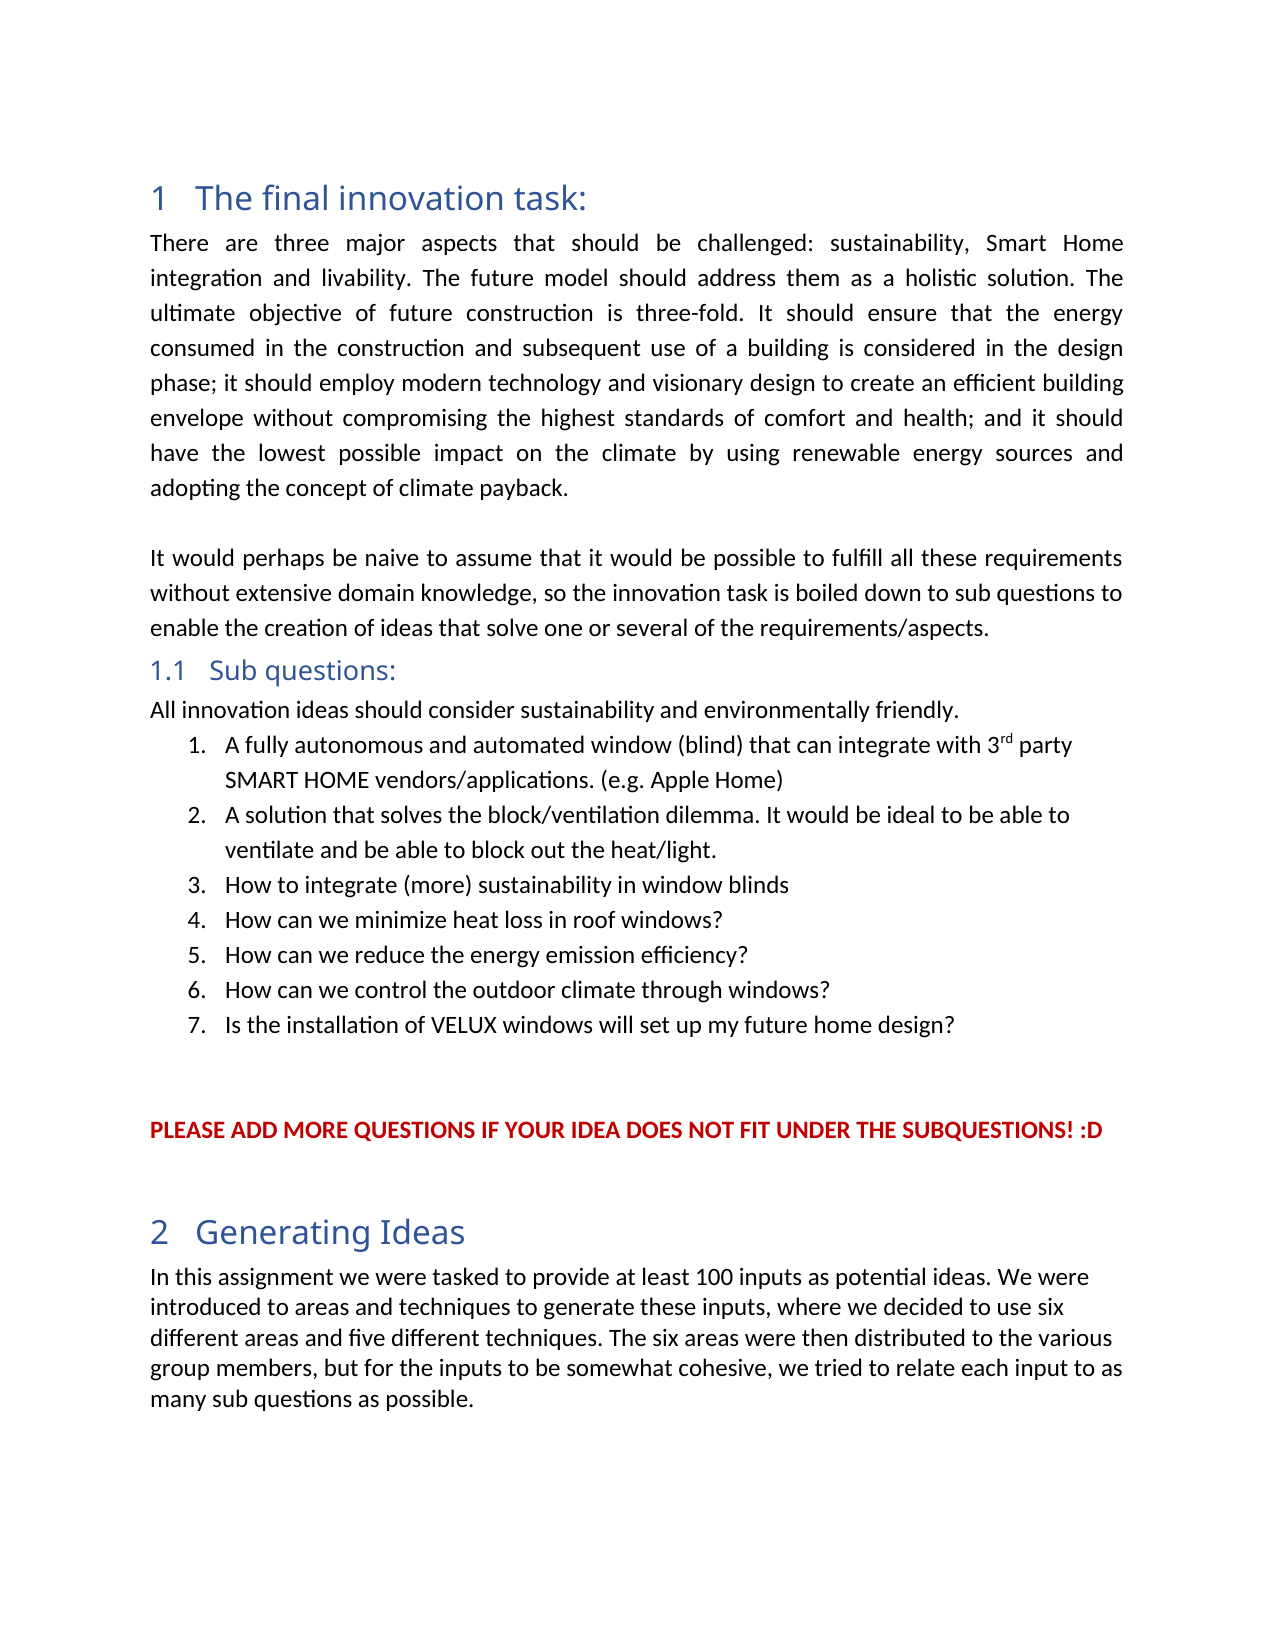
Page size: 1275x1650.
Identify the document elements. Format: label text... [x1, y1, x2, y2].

list How can we reduce the energy emission efficiency? [187, 939, 1125, 969]
text There are three major aspects that should be challenged: sustainability, Smart Home integration and livability. The future model should address them as a holistic solution. The ultimate objective of future construction is three-fold. It should ensure that the energy consumed in the construction and subsequent use of a building is considered in the design phase; it should employ modern technology and visionary design to create an efficient building envelope without compromising the highest standards of comfort and health; and it should have the lowest possible impact on the climate by using renewable energy sources and adopting the concept of climate payback. [150, 227, 1125, 503]
list How can we minimize heat loss in roof windows? [187, 904, 1125, 934]
subtitle Generating Ideas [150, 1209, 1125, 1254]
text In this assignment we were tasked to provide at least 100 inputs as potential ideas. We were introduced to areas and techniques to generate these inputs, where we decided to use six different areas and five different techniques. The six areas were then distributed to the various group members, but for the inputs to be somewhat cohesive, we tried to relate each input to as many sub questions as possible. [150, 1261, 1125, 1413]
list A fully autonomous and automated window (blind) that can integrate with 3rd party SMART HOME vendors/applications. (e.g. Apple Home) [187, 729, 1125, 794]
list How to integrate (more) sustainability in window blinds [187, 869, 1125, 899]
text All innovation ideas should consider sustainability and environmentally friendly. [150, 694, 1125, 724]
text PLEASE ADD MORE QUESTIONS IF YOUR IDEA DOES NOT FIT UNDER THE SUBQUESTIONS! :D [150, 1114, 1125, 1144]
subtitle Sub questions: [149, 651, 1125, 688]
text It would perhaps be naive to assume that it would be possible to fulfill all these requirements without extensive domain knowledge, so the innovation task is boiled down to sub questions to enable the creation of ideas that solve one or several of the requirements/aspects. [150, 542, 1125, 643]
list A solution that solves the block/ventilation dilemma. It would be ideal to be able to ventilate and be able to block out the heat/light. [187, 799, 1125, 864]
subtitle The final innovation task: [150, 175, 1125, 220]
list Is the installation of VELUX windows will set up my future home design? [187, 1009, 1125, 1039]
list How can we control the outdoor climate through windows? [187, 974, 1125, 1004]
